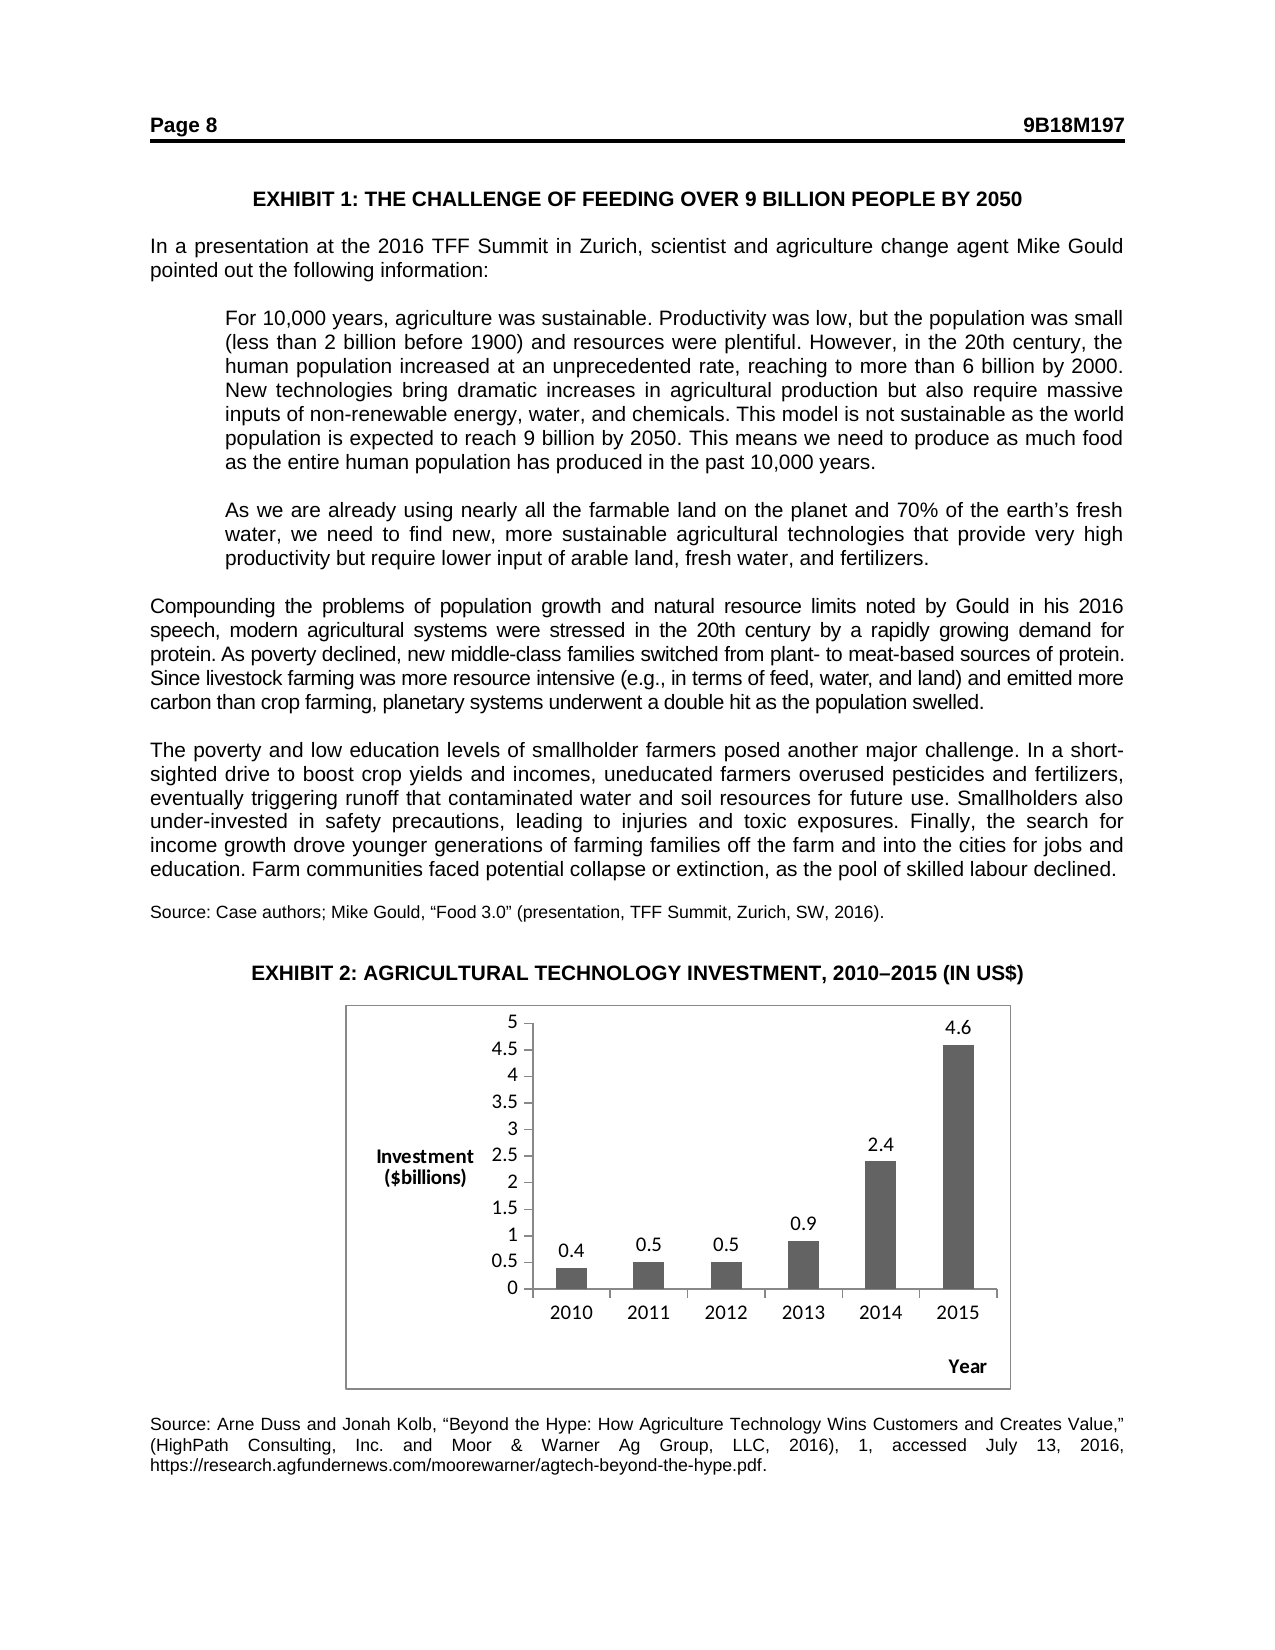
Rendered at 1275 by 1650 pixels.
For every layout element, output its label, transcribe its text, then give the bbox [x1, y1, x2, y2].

text As we are already using nearly all the farmable land on the planet and 70% of the earth’s fresh water, we need to find new, more sustainable agricultural technologies that provide very high productivity but require lower input of arable land, fresh water, and fertilizers. [225, 498, 1125, 570]
subtitle Exhibit 2: Agricultural Technology Investment, 2010–2015 (in US$) [150, 960, 1125, 984]
text Source: Case authors; Mike Gould, “Food 3.0” (presentation, TFF Summit, Zurich, SW, 2016). [150, 902, 1125, 922]
text For 10,000 years, agriculture was sustainable. Productivity was low, but the population was small (less than 2 billion before 1900) and resources were plentiful. However, in the 20th century, the human population increased at an unprecedented rate, reaching to more than 6 billion by 2000. New technologies bring dramatic increases in agricultural production but also require massive inputs of non-renewable energy, water, and chemicals. This model is not sustainable as the world population is expected to reach 9 billion by 2050. This means we need to produce as much food as the entire human population has produced in the past 10,000 years. [225, 306, 1125, 474]
text In a presentation at the 2016 TFF Summit in Zurich, scientist and agriculture change agent Mike Gould pointed out the following information: [150, 234, 1125, 282]
text Compounding the problems of population growth and natural resource limits noted by Gould in his 2016 speech, modern agricultural systems were stressed in the 20th century by a rapidly growing demand for protein. As poverty declined, new middle-class families switched from plant- to meat-based sources of protein. Since livestock farming was more resource intensive (e.g., in terms of feed, water, and land) and emitted more carbon than crop farming, planetary systems underwent a double hit as the population swelled. [150, 594, 1125, 713]
text Source: Arne Duss and Jonah Kolb, “Beyond the Hype: How Agriculture Technology Wins Customers and Creates Value,” (HighPath Consulting, Inc. and Moor & Warner Ag Group, LLC, 2016), 1, accessed July 13, 2016, https://research.agfundernews.com/moorewarner/agtech-beyond-the-hype.pdf. [150, 1414, 1125, 1475]
subtitle Exhibit 1: The Challenge of Feeding over 9 billion people by 2050 [150, 186, 1125, 210]
text The poverty and low education levels of smallholder farmers posed another major challenge. In a short-sighted drive to boost crop yields and incomes, uneducated farmers overused pesticides and fertilizers, eventually triggering runoff that contaminated water and soil resources for future use. Smallholders also under-invested in safety precautions, leading to injuries and toxic exposures. Finally, the search for income growth drove younger generations of farming families off the farm and into the cities for jobs and education. Farm communities faced potential collapse or extinction, as the pool of skilled labour declined. [150, 737, 1125, 881]
